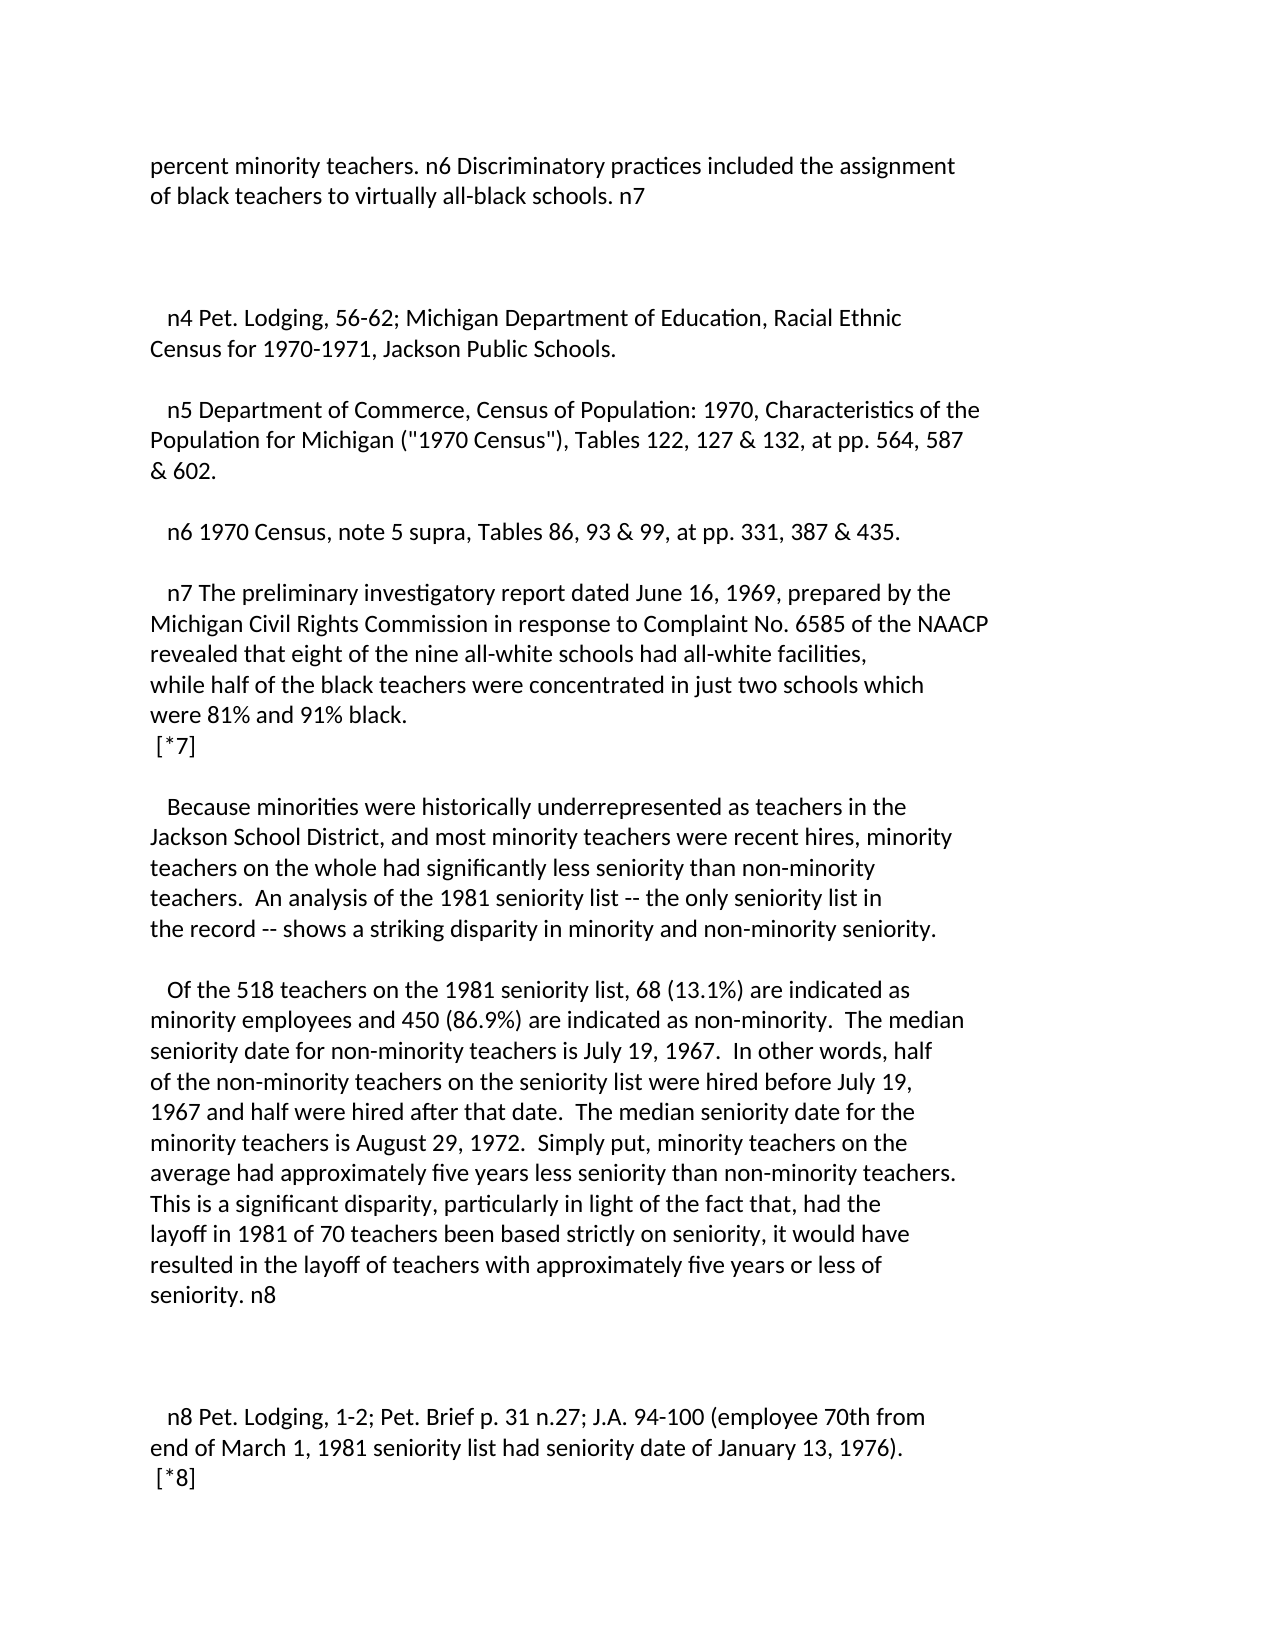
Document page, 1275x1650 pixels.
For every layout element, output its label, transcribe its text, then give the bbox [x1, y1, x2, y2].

text teachers. An analysis of the 1981 seniority list -- the only seniority list in [150, 882, 1125, 913]
text Of the 518 teachers on the 1981 seniority list, 68 (13.1%) are indicated as [150, 974, 1125, 1004]
text seniority date for non-minority teachers is July 19, 1967. In other words, half [150, 1035, 1125, 1066]
text layoff in 1981 of 70 teachers been based strictly on seniority, it would have [150, 1218, 1125, 1249]
text & 602. [150, 455, 1125, 486]
text Because minorities were historically underrepresented as teachers in the [150, 791, 1125, 821]
text n8 Pet. Lodging, 1-2; Pet. Brief p. 31 n.27; J.A. 94-100 (employee 70th from [150, 1401, 1125, 1432]
text of black teachers to virtually all-black schools. n7 [150, 181, 1125, 211]
text [*7] [150, 730, 1125, 760]
text resulted in the layoff of teachers with approximately five years or less of [150, 1249, 1125, 1279]
text n6 1970 Census, note 5 supra, Tables 86, 93 & 99, at pp. 331, 387 & 435. [150, 516, 1125, 547]
text minority teachers is August 29, 1972. Simply put, minority teachers on the [150, 1127, 1125, 1157]
text percent minority teachers. n6 Discriminatory practices included the assignment [150, 150, 1125, 181]
text end of March 1, 1981 seniority list had seniority date of January 13, 1976). [150, 1432, 1125, 1462]
text 1967 and half were hired after that date. The median seniority date for the [150, 1096, 1125, 1127]
text n4 Pet. Lodging, 56-62; Michigan Department of Education, Racial Ethnic [150, 303, 1125, 333]
text while half of the black teachers were concentrated in just two schools which [150, 669, 1125, 699]
text This is a significant disparity, particularly in light of the fact that, had the [150, 1188, 1125, 1218]
text n7 The preliminary investigatory report dated June 16, 1969, prepared by the [150, 577, 1125, 608]
text minority employees and 450 (86.9%) are indicated as non-minority. The median [150, 1004, 1125, 1035]
text seniority. n8 [150, 1279, 1125, 1310]
text were 81% and 91% black. [150, 699, 1125, 730]
text teachers on the whole had significantly less seniority than non-minority [150, 852, 1125, 882]
text [*8] [150, 1462, 1125, 1493]
text revealed that eight of the nine all-white schools had all-white facilities, [150, 638, 1125, 669]
text Jackson School District, and most minority teachers were recent hires, minority [150, 821, 1125, 852]
text Michigan Civil Rights Commission in response to Complaint No. 6585 of the NAACP [150, 608, 1125, 638]
text the record -- shows a striking disparity in minority and non-minority seniority. [150, 913, 1125, 943]
text Census for 1970-1971, Jackson Public Schools. [150, 333, 1125, 364]
text average had approximately five years less seniority than non-minority teachers. [150, 1157, 1125, 1188]
text of the non-minority teachers on the seniority list were hired before July 19, [150, 1066, 1125, 1096]
text Population for Michigan ("1970 Census"), Tables 122, 127 & 132, at pp. 564, 587 [150, 425, 1125, 455]
text n5 Department of Commerce, Census of Population: 1970, Characteristics of the [150, 394, 1125, 425]
